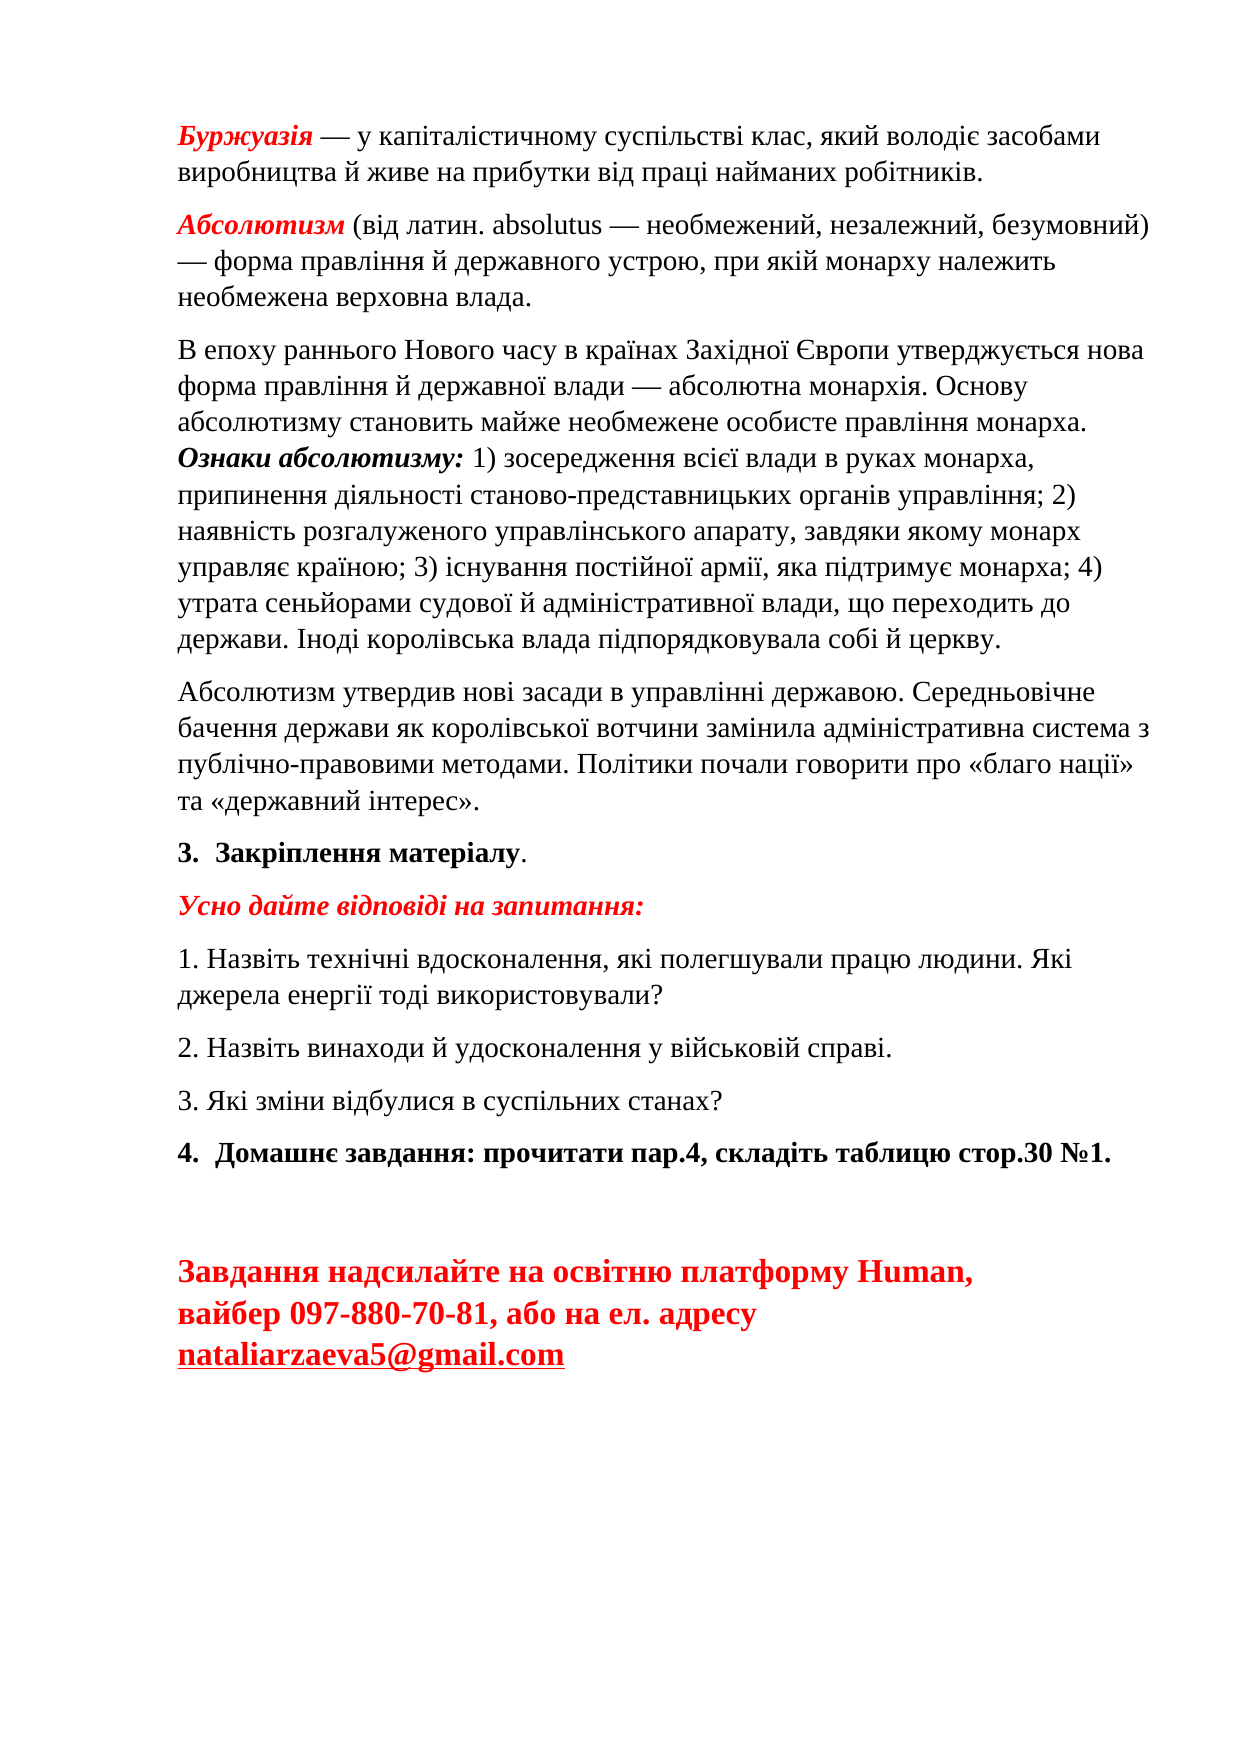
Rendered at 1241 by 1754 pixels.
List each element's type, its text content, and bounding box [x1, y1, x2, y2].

text Абсолютизм утвердив нові засади в управлінні державою. Середньовічне бачення держави як королівської вотчини замінила адміністративна система з публічно-правовими методами. Політики почали говорити про «благо нації» та «державний інтерес». [177, 674, 1152, 816]
text 1. Назвіть технічні вдосконалення, які полегшували працю людини. Які джерела енергії тоді використовували? [177, 941, 1152, 1011]
text Завдання надсилайте на освітню платформу Human, вайбер 097-880-70-81, або на ел. адресу nataliarzaeva5@gmail.com [177, 1252, 1152, 1373]
text 3. Які зміни відбулися в суспільних станах? [177, 1083, 1152, 1116]
text Буржуазія — у капіталістичному суспільстві клас, який володіє засобами виробництва й живе на прибутки від праці найманих робітників. [177, 118, 1152, 188]
text 2. Назвіть винаходи й удосконалення у військовій справі. [177, 1030, 1152, 1063]
list Закріплення матеріалу. [177, 835, 1152, 869]
list Домашнє завдання: прочитати пар.4, складіть таблицю стор.30 №1. [177, 1136, 1152, 1169]
text В епоху раннього Нового часу в країнах Західної Європи утверджується нова форма правління й державної влади — абсолютна монархія. Основу абсолютизму становить майже необмежене особисте правління монарха. Ознаки абсолютизму: 1) зосередження всієї влади в руках монарха, припинення діяльності станово-представницьких органів управління; 2) наявність розгалуженого управлінського апарату, завдяки якому монарх управляє країною; 3) існування постійної армії, яка підтримує монарха; 4) утрата сеньйорами судової й адміністративної влади, що переходить до держави. Іноді королівська влада підпорядковувала собі й церкву. [177, 332, 1152, 655]
text Абсолютизм (від латин. absolutus — необмежений, незалежний, безумовний) — форма правління й державного устрою, при якій монарху належить необмежена верховна влада. [177, 207, 1152, 313]
text Усно дайте відповіді на запитання: [177, 888, 1152, 922]
